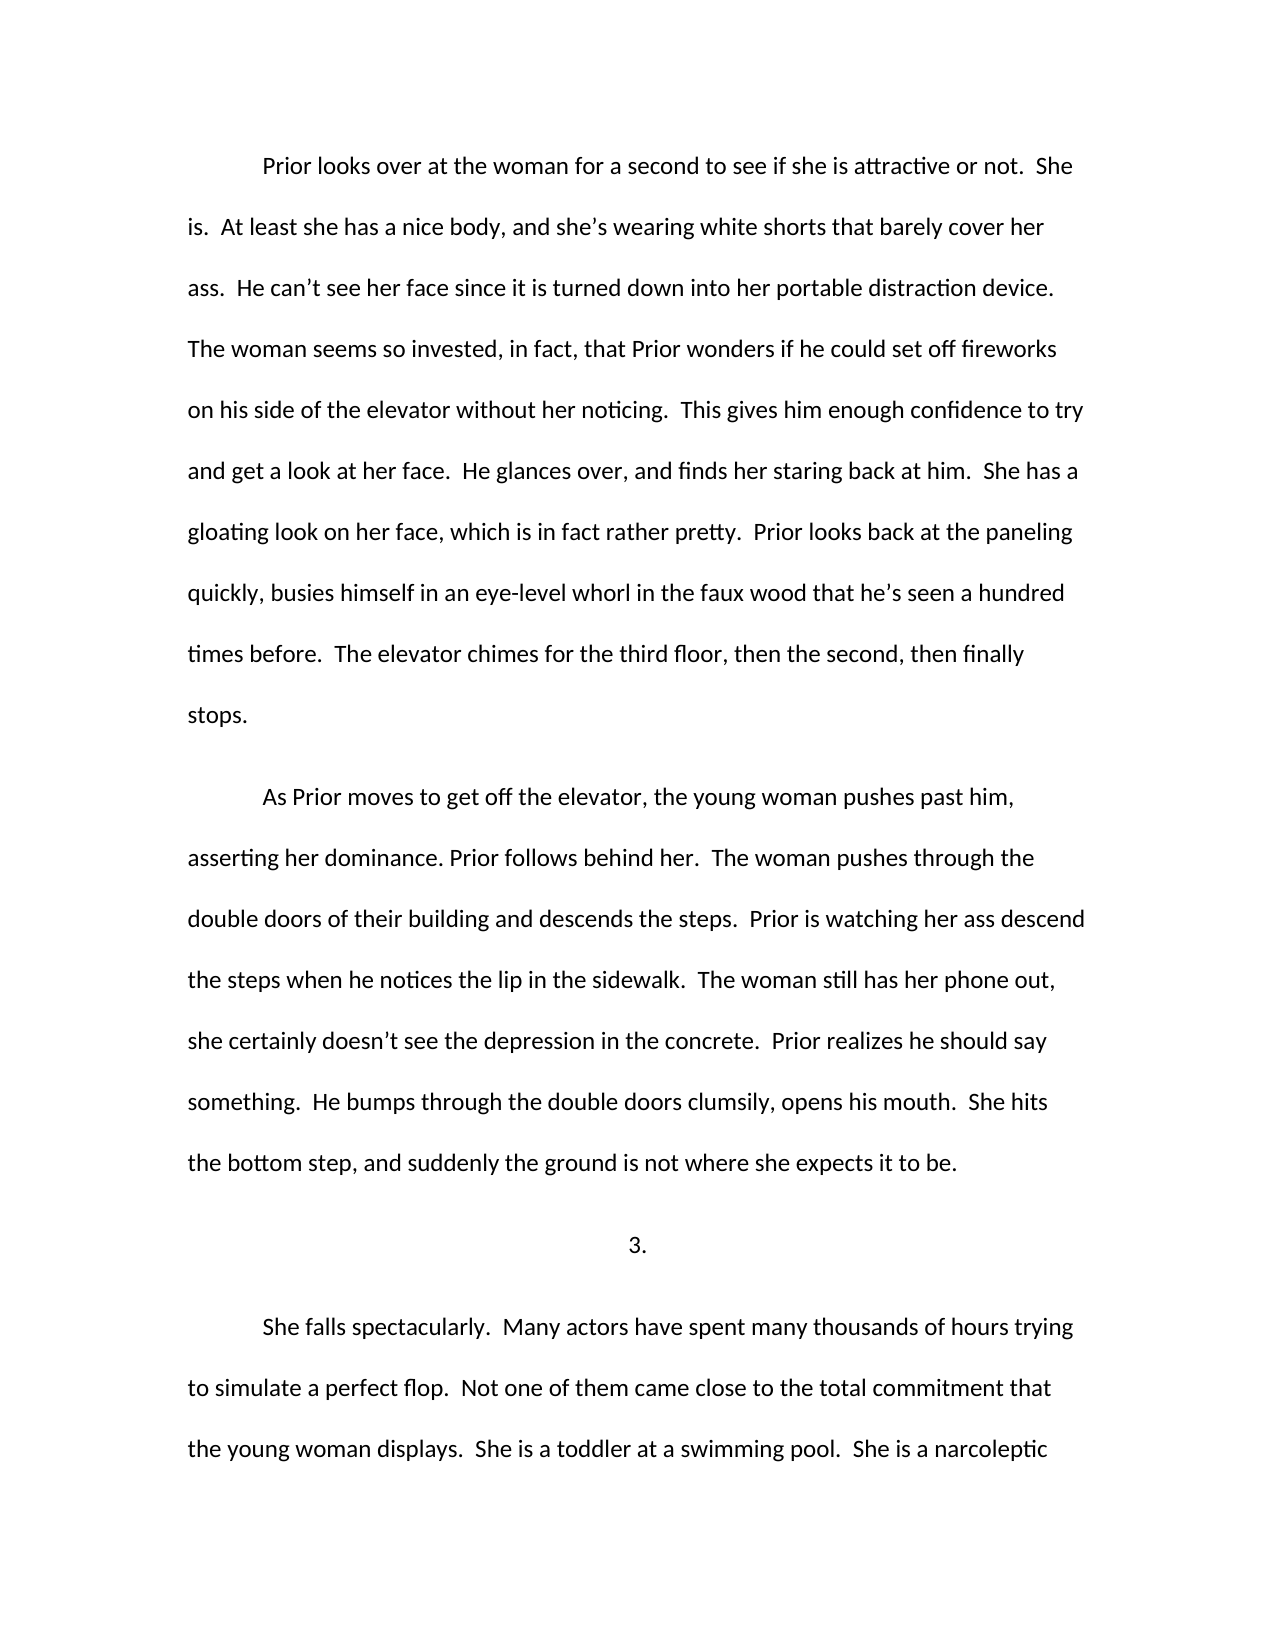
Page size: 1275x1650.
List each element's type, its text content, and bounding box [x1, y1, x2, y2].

text Prior looks over at the woman for a second to see if she is attractive or not. She is. At least she has a nice body, and she’s wearing white shorts that barely cover her ass. He can’t see her face since it is turned down into her portable distraction device. The woman seems so invested, in fact, that Prior wonders if he could set off fireworks on his side of the elevator without her noticing. This gives him enough confidence to try and get a look at her face. He glances over, and finds her staring back at him. She has a gloating look on her face, which is in fact rather pretty. Prior looks back at the paneling quickly, busies himself in an eye-level whorl in the faux wood that he’s seen a hundred times before. The elevator chimes for the third floor, then the second, then finally stops. [187, 150, 1087, 730]
text As Prior moves to get off the elevator, the young woman pushes past him, asserting her dominance. Prior follows behind her. The woman pushes through the double doors of their building and descends the steps. Prior is watching her ass descend the steps when he notices the lip in the sidewalk. The woman still has her phone out, she certainly doesn’t see the depression in the concrete. Prior realizes he should say something. He bumps through the double doors clumsily, opens his mouth. She hits the bottom step, and suddenly the ground is not where she expects it to be. [187, 781, 1087, 1178]
text 3. [187, 1229, 1087, 1260]
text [187, 1311, 1087, 1464]
